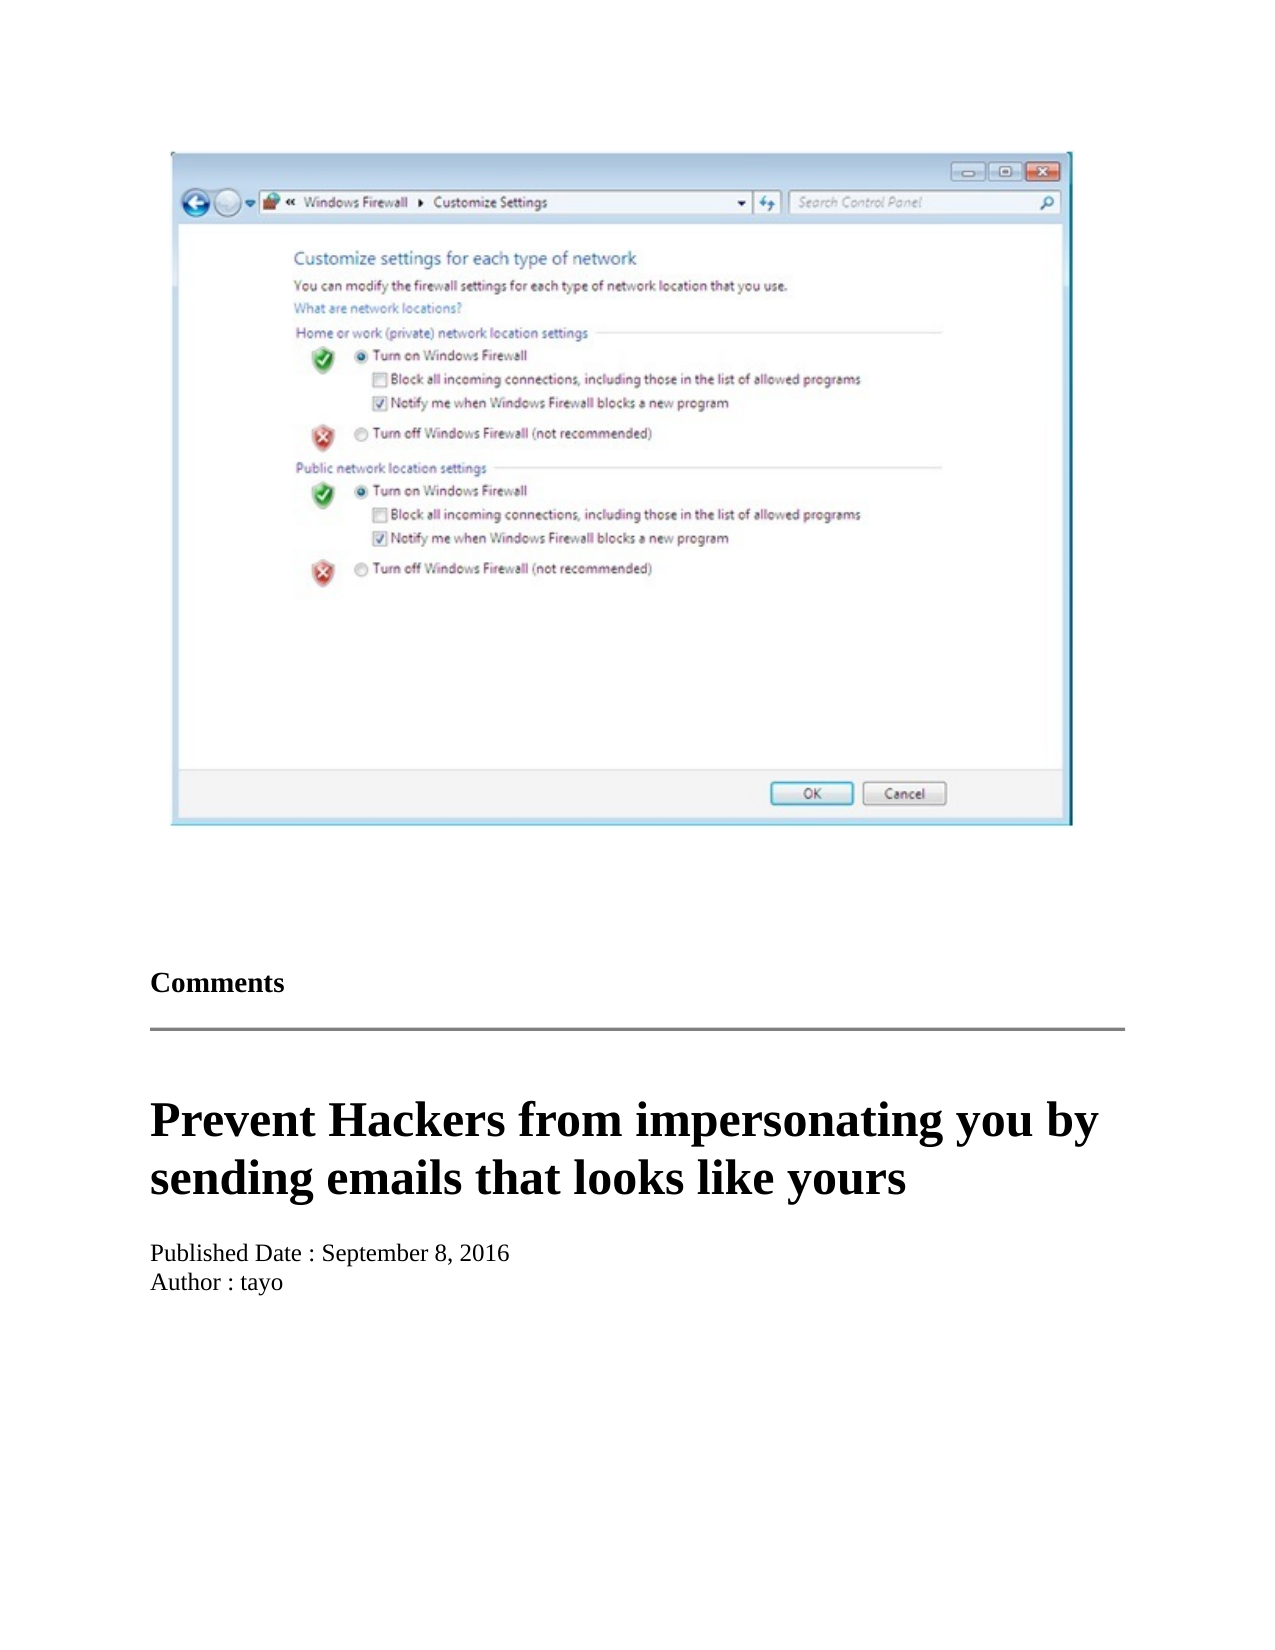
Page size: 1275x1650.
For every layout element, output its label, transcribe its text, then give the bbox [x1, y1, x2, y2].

picture [168, 150, 1075, 829]
text Published Date : September 8, 2016 Author : tayo [150, 1238, 1125, 1296]
subtitle Comments [150, 965, 1125, 998]
subtitle Prevent Hackers from impersonating you by sending emails that looks like yours [150, 1090, 1125, 1205]
